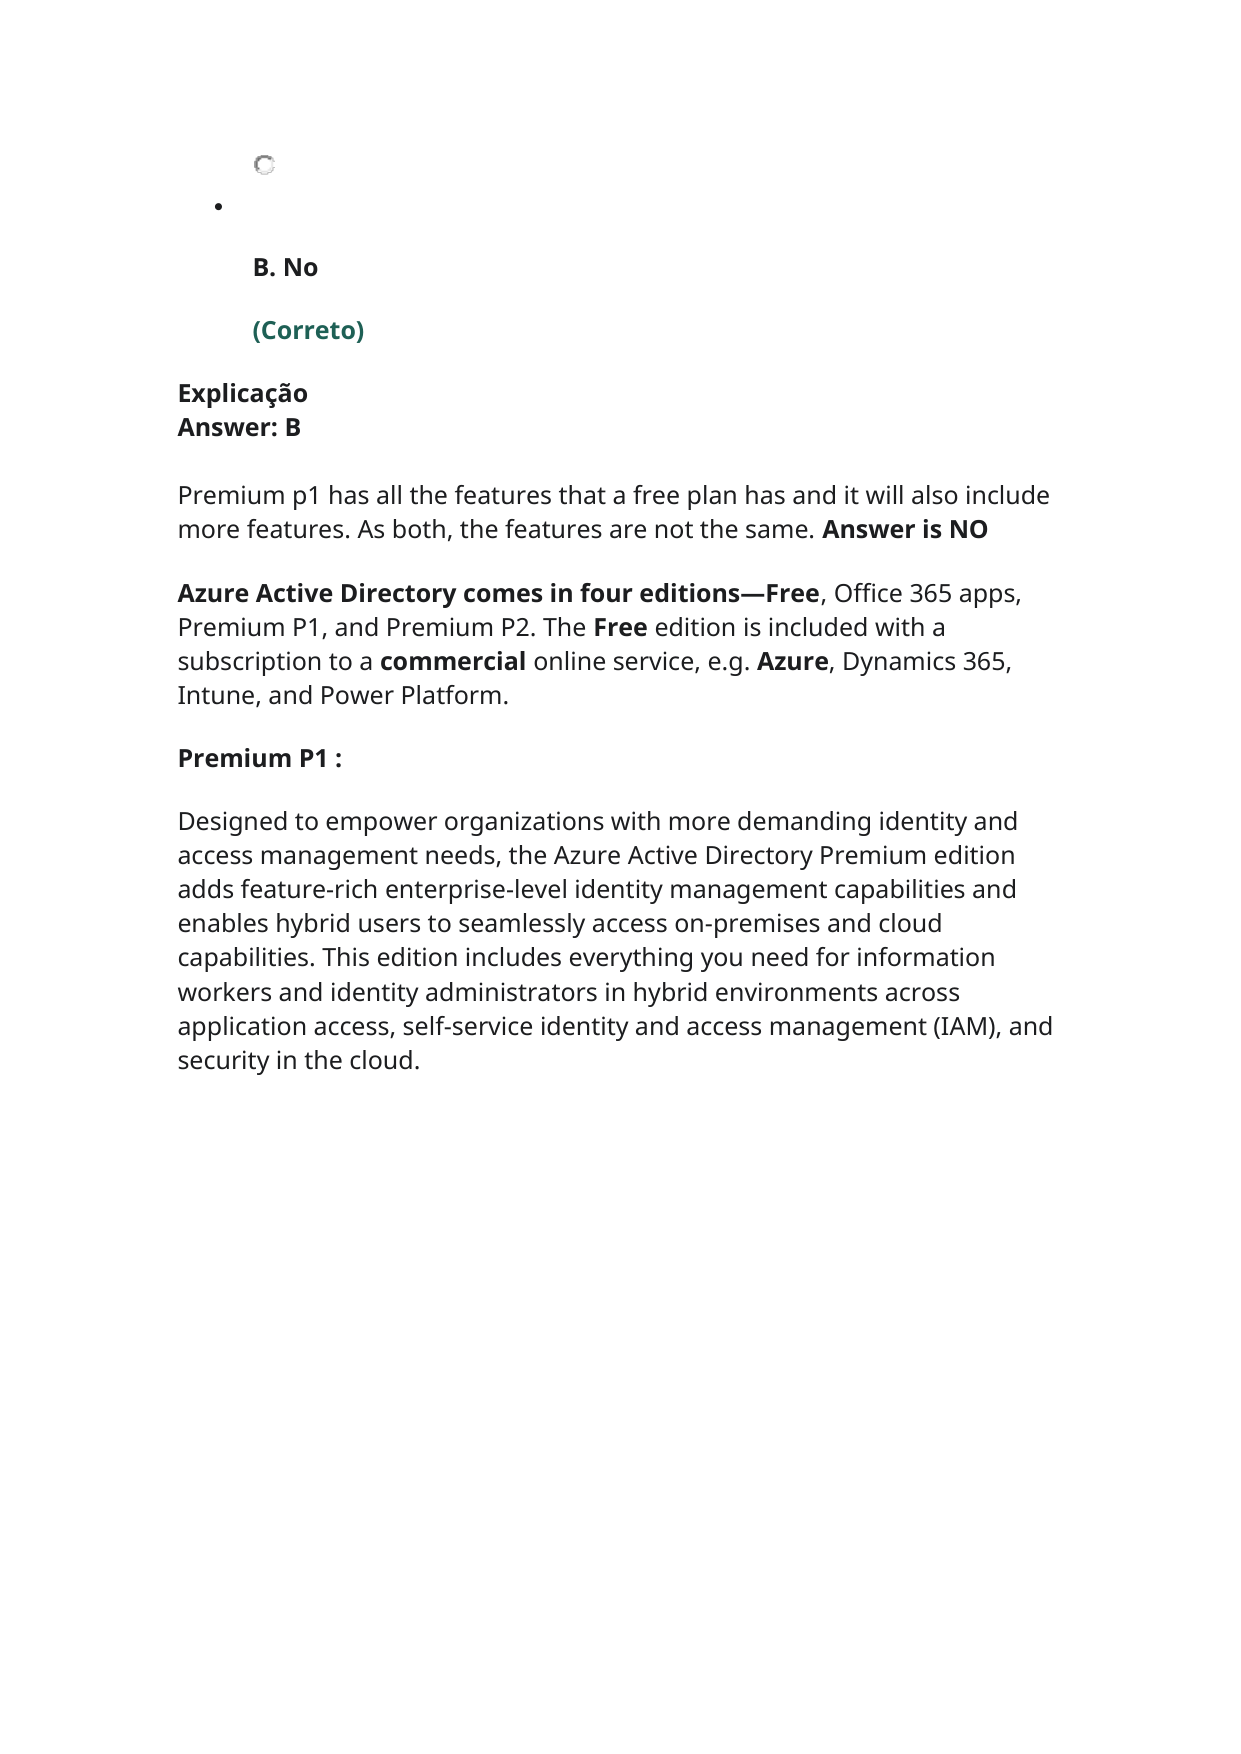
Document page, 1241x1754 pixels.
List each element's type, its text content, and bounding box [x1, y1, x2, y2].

text Explicação [177, 376, 1063, 410]
text Premium P1 : [177, 741, 1063, 775]
text (Correto) [252, 312, 1063, 347]
text Answer: B Premium p1 has all the features that a free plan has and it will also include more features. As both, the features are not the same. Answer is NO [177, 410, 1063, 546]
text Designed to empower organizations with more demanding identity and access management needs, the Azure Active Directory Premium edition adds feature-rich enterprise-level identity management capabilities and enables hybrid users to seamlessly access on-premises and cloud capabilities. This edition includes everything you need for information workers and identity administrators in hybrid environments across application access, self-service identity and access management (IAM), and security in the cloud. [177, 804, 1063, 1076]
text Azure Active Directory comes in four editions—Free, Office 365 apps, Premium P1, and Premium P2. The Free edition is included with a subscription to a commercial online service, e.g. Azure, Dynamics 365, Intune, and Power Platform. [177, 575, 1063, 711]
text B. No [252, 249, 1063, 283]
